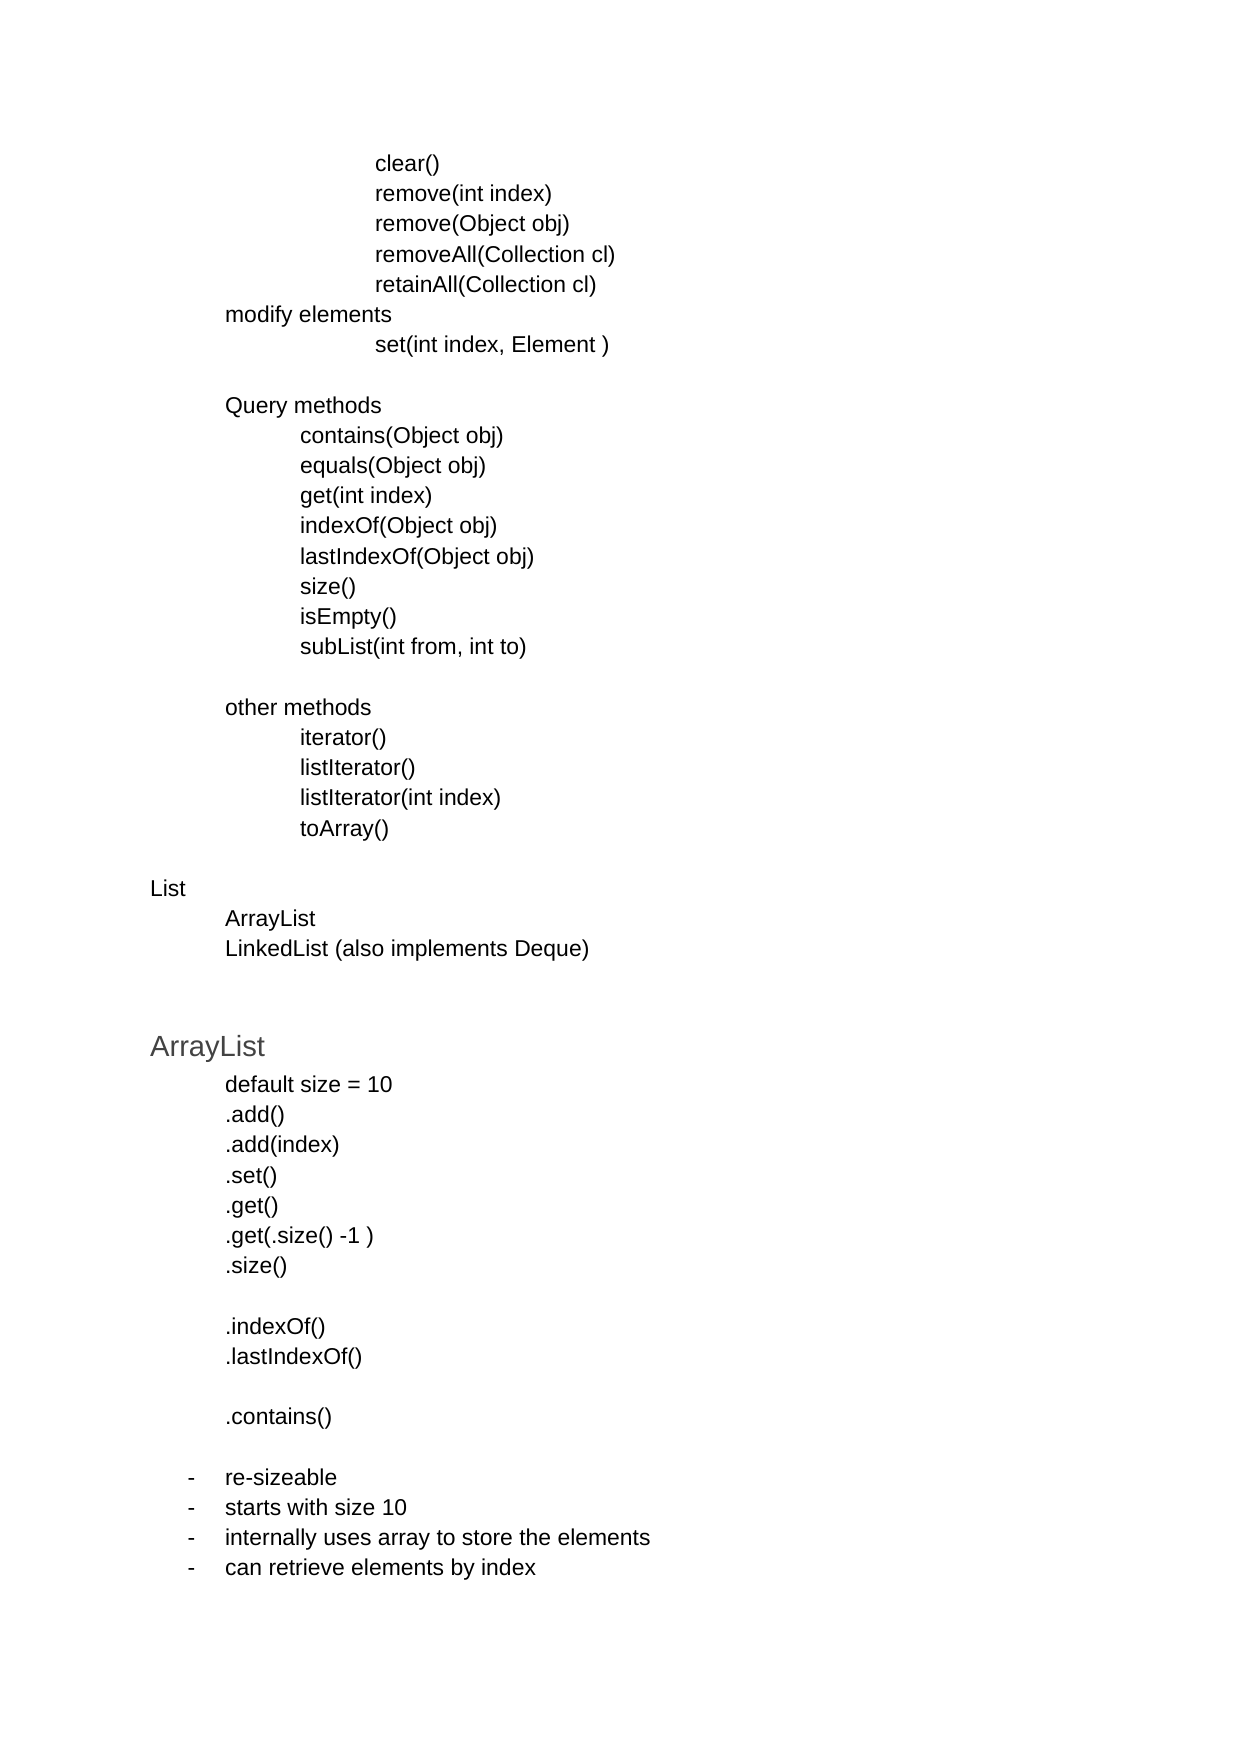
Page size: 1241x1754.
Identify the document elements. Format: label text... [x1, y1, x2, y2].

text ArrayList [150, 905, 1090, 932]
text .lastIndexOf() [150, 1343, 1090, 1369]
text .set() [150, 1162, 1090, 1188]
list can retrieve elements by index [187, 1554, 1090, 1581]
text .size() [150, 1252, 1090, 1279]
list starts with size 10 [187, 1494, 1090, 1520]
text retainAll(Collection cl) [150, 271, 1090, 297]
text .add(index) [150, 1131, 1090, 1158]
text lastIndexOf(Object obj) [150, 543, 1090, 569]
text Query methods [150, 392, 1090, 418]
list internally uses array to store the elements [187, 1524, 1090, 1551]
text .get() [150, 1192, 1090, 1218]
text .indexOf() [150, 1313, 1090, 1339]
text toArray() [150, 814, 1090, 841]
text .contains() [150, 1403, 1090, 1430]
list re-sizeable [187, 1464, 1090, 1490]
text default size = 10 [150, 1071, 1090, 1097]
text equals(Object obj) [150, 452, 1090, 478]
text removeAll(Collection cl) [150, 241, 1090, 267]
text contains(Object obj) [150, 422, 1090, 448]
text indexOf(Object obj) [150, 512, 1090, 539]
text LinkedList (also implements Deque) [150, 935, 1090, 962]
text listIterator() [150, 754, 1090, 781]
text remove(int index) [150, 180, 1090, 207]
text other methods [150, 694, 1090, 720]
text List [150, 875, 1090, 901]
text remove(Object obj) [150, 210, 1090, 237]
subtitle ArrayList [150, 1029, 1090, 1063]
text .add() [150, 1101, 1090, 1128]
text modify elements [150, 301, 1090, 327]
text size() [150, 573, 1090, 599]
text subList(int from, int to) [150, 633, 1090, 660]
text listIterator(int index) [150, 784, 1090, 811]
text isEmpty() [150, 603, 1090, 629]
text get(int index) [150, 482, 1090, 509]
text .get(.size() -1 ) [150, 1222, 1090, 1248]
text clear() [150, 150, 1090, 176]
text iterator() [150, 724, 1090, 750]
text set(int index, Element ) [150, 331, 1090, 358]
